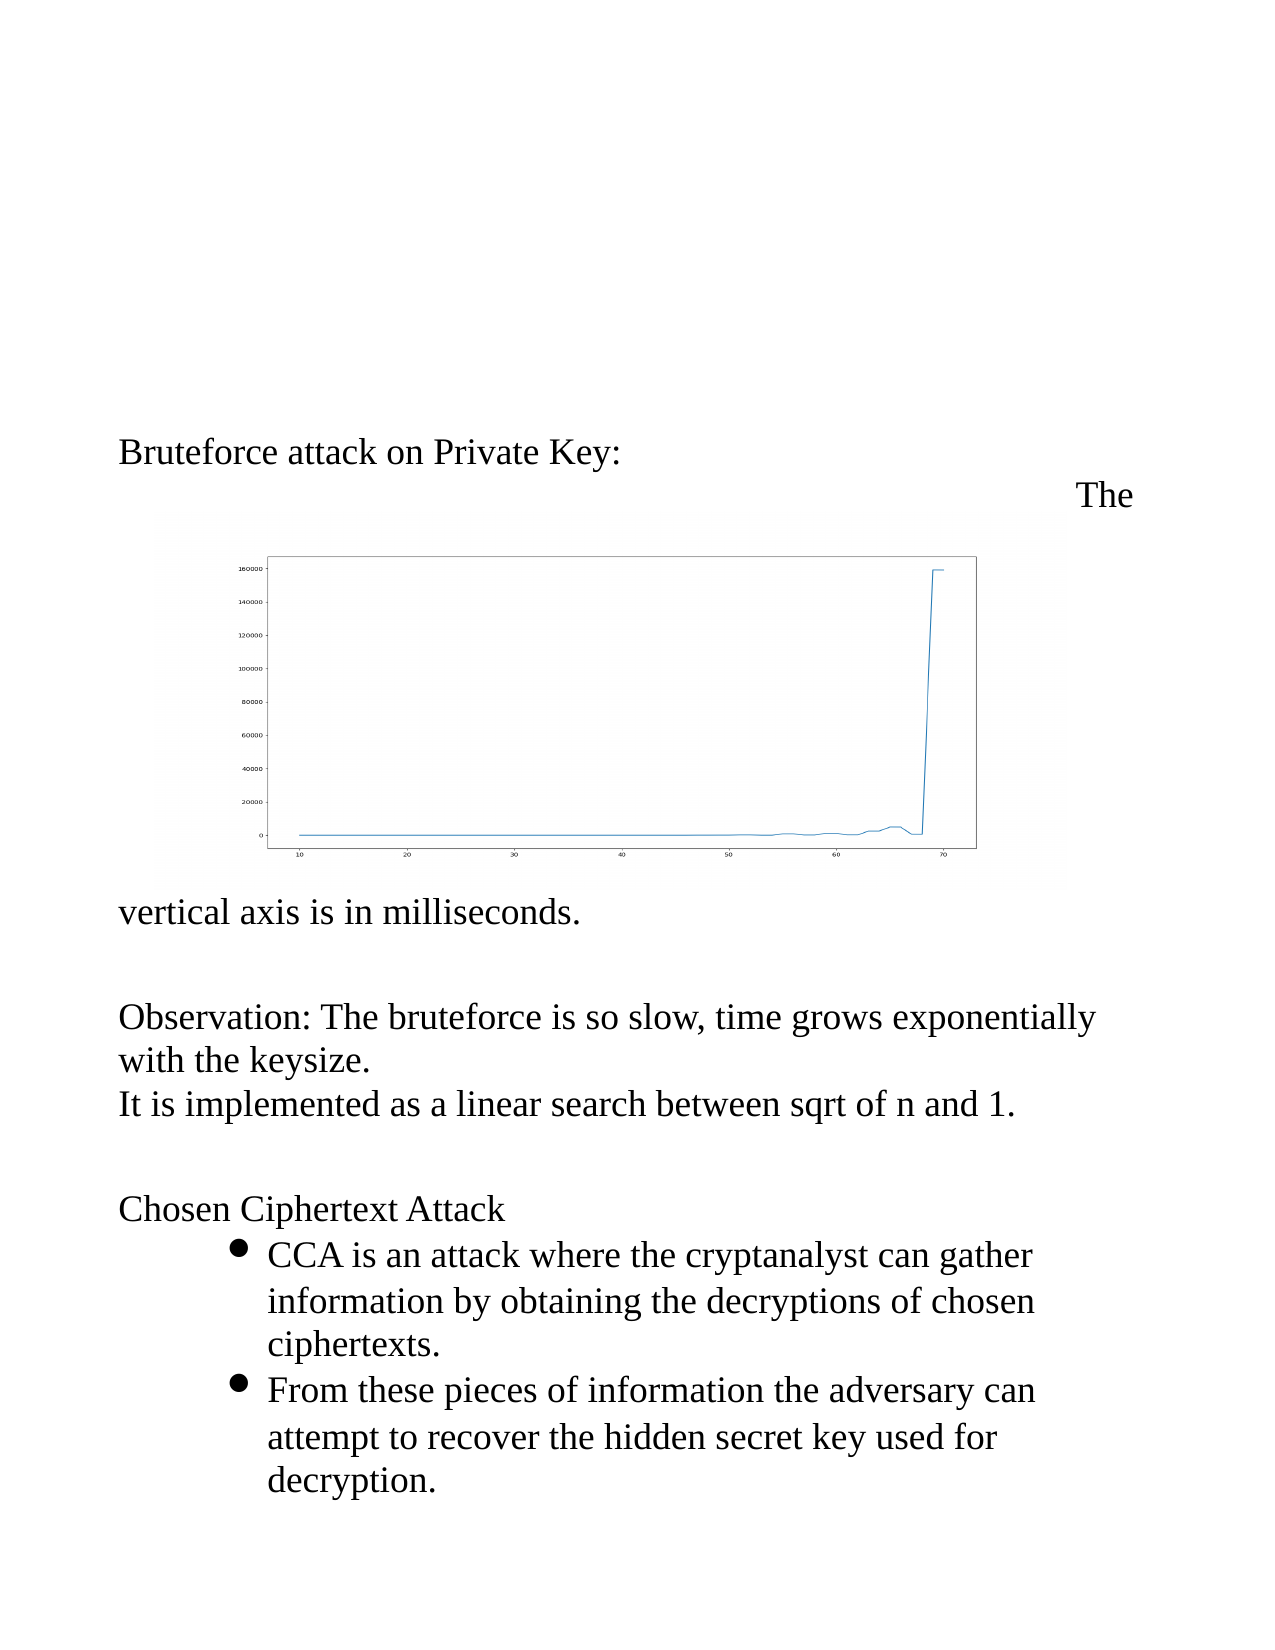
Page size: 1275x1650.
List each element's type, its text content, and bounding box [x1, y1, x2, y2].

list From these pieces of information the adversary can attempt to recover the hidden secret key used for decryption. [229, 1365, 1157, 1501]
picture [153, 511, 1067, 890]
text Chosen Ciphertext Attack [118, 1186, 1157, 1229]
list CCA is an attack where the cryptanalyst can gather information by obtaining the decryptions of chosen ciphertexts. [229, 1229, 1157, 1365]
text It is implemented as a linear search between sqrt of n and 1. [118, 1081, 1157, 1124]
text Observation: The bruteforce is so slow, time grows exponentially with the keysize. [118, 995, 1157, 1081]
text Bruteforce attack on Private Key: [118, 429, 1157, 473]
